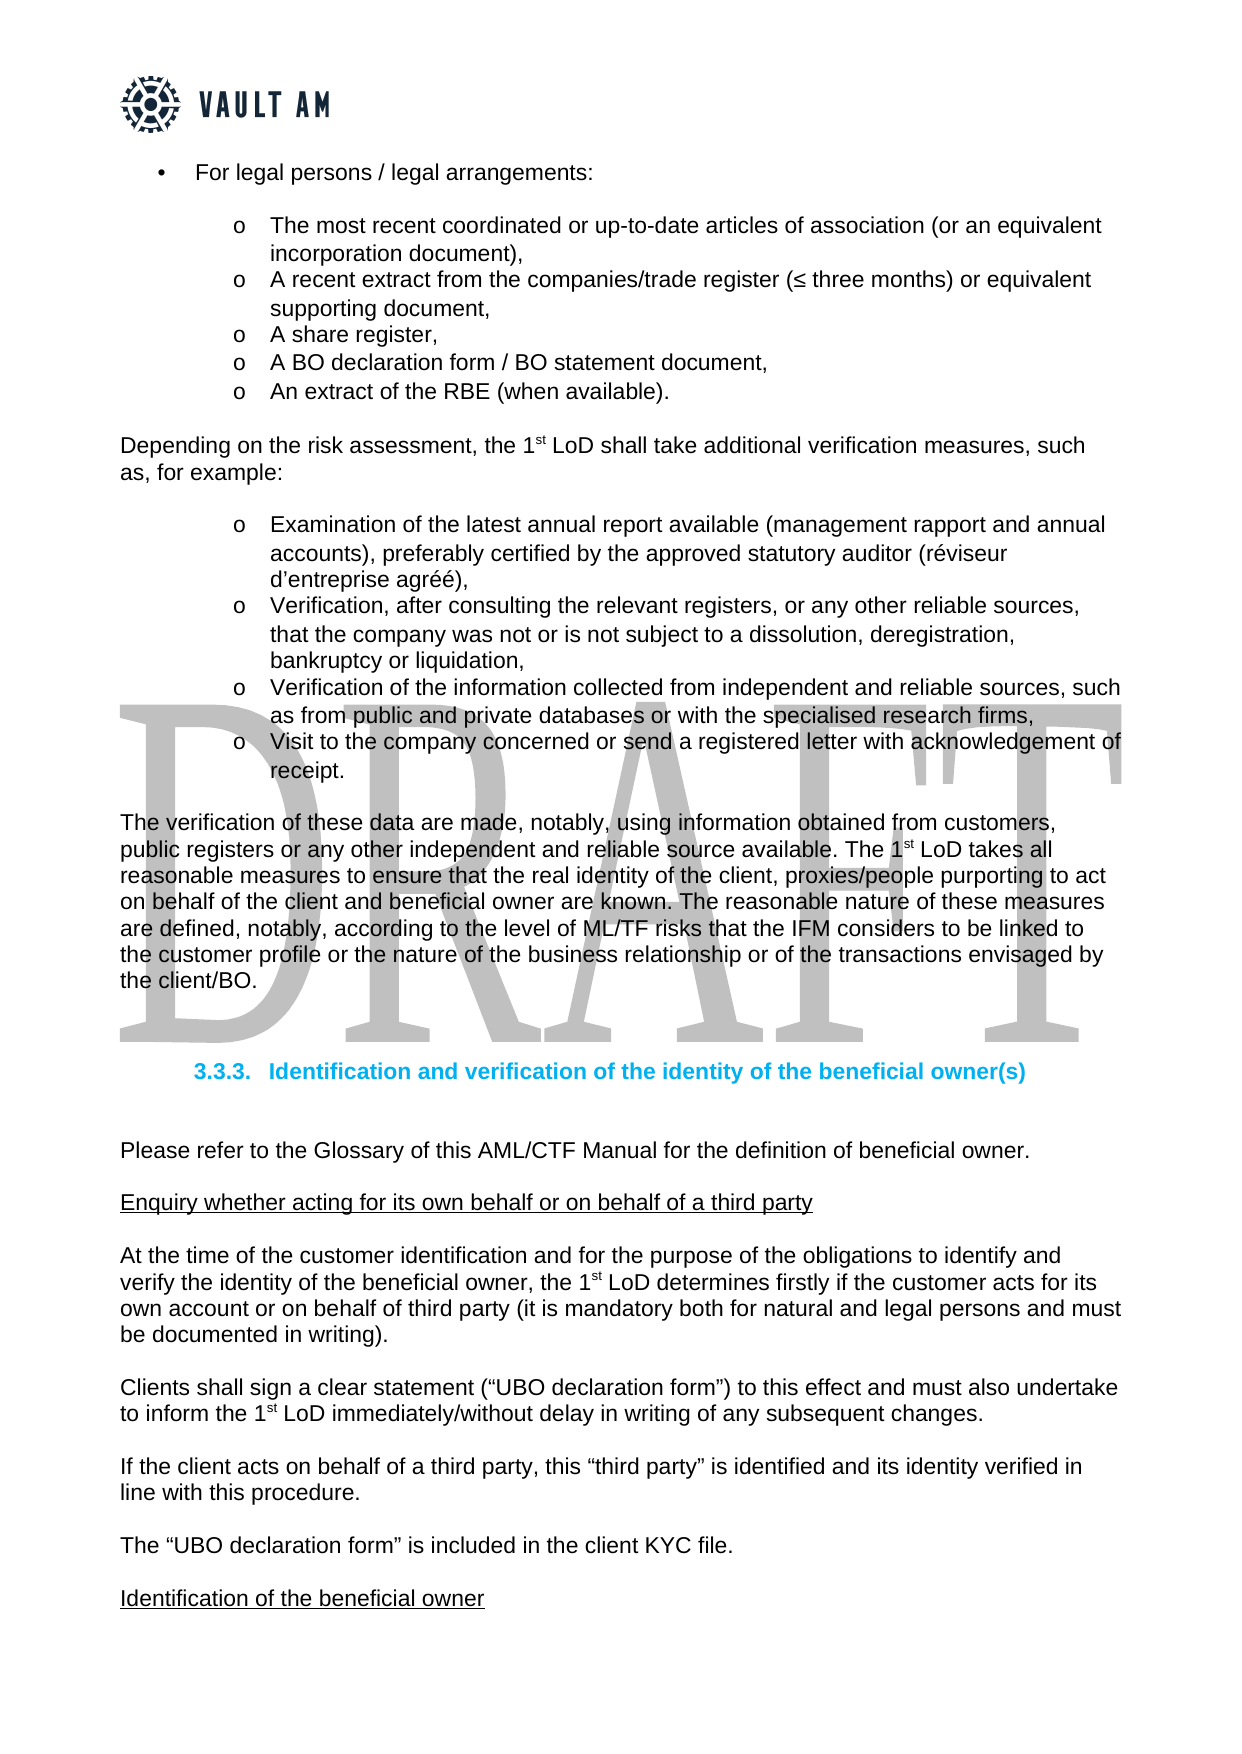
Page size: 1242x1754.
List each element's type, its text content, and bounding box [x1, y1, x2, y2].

list A share register, [232, 321, 1122, 349]
list An extract of the RBE (when available). [232, 378, 1122, 406]
list The most recent coordinated or up-to-date articles of association (or an equivalent incorporation document), [232, 212, 1122, 266]
list A BO declaration form / BO statement document, [232, 349, 1122, 378]
text The verification of these data are made, notably, using information obtained from customers, public registers or any other independent and reliable source available. The 1st LoD takes all reasonable measures to ensure that the real identity of the client, proxies/people purporting to act on behalf of the client and beneficial owner are known. The reasonable nature of these measures are defined, notably, according to the level of ML/TF risks that the IFM considers to be linked to the customer profile or the nature of the business relationship or of the transactions envisaged by the client/BO. [120, 809, 1122, 994]
text Identification of the beneficial owner [120, 1585, 1122, 1611]
list A recent extract from the companies/trade register (≤ three months) or equivalent supporting document, [232, 266, 1122, 321]
text Enquiry whether acting for its own behalf or on behalf of a third party [120, 1189, 1122, 1216]
text If the client acts on behalf of a third party, this “third party” is identified and its identity verified in line with this procedure. [120, 1453, 1122, 1506]
list Examination of the latest annual report available (management rapport and annual accounts), preferably certified by the approved statutory auditor (réviseur d’entreprise agréé), [232, 511, 1122, 592]
text Please refer to the Glossary of this AML/CTF Manual for the definition of beneficial owner. [120, 1137, 1122, 1163]
text Clients shall sign a clear statement (“UBO declaration form”) to this effect and must also undertake to inform the 1st LoD immediately/without delay in writing of any subsequent changes. [120, 1374, 1122, 1427]
list Verification of the information collected from independent and reliable sources, such as from public and private databases or with the specialised research firms, [232, 673, 1122, 728]
text At the time of the customer identification and for the purpose of the obligations to identify and verify the identity of the beneficial owner, the 1st LoD determines firstly if the customer acts for its own account or on behalf of third party (it is mandatory both for natural and legal persons and must be documented in writing). [120, 1242, 1122, 1347]
list Visit to the company concerned or send a registered letter with acknowledgement of receipt. [232, 728, 1122, 783]
text The “UBO declaration form” is included in the client KYC file. [120, 1532, 1122, 1558]
list Verification, after consulting the relevant registers, or any other reliable sources, that the company was not or is not subject to a dissolution, deregistration, bankruptcy or liquidation, [232, 592, 1122, 673]
picture [120, 76, 329, 133]
list For legal persons / legal arrangements: [157, 159, 1122, 185]
subtitle Identification and verification of the identity of the beneficial owner(s) [194, 1058, 1122, 1084]
text Depending on the risk assessment, the 1st LoD shall take additional verification measures, such as, for example: [120, 432, 1122, 485]
